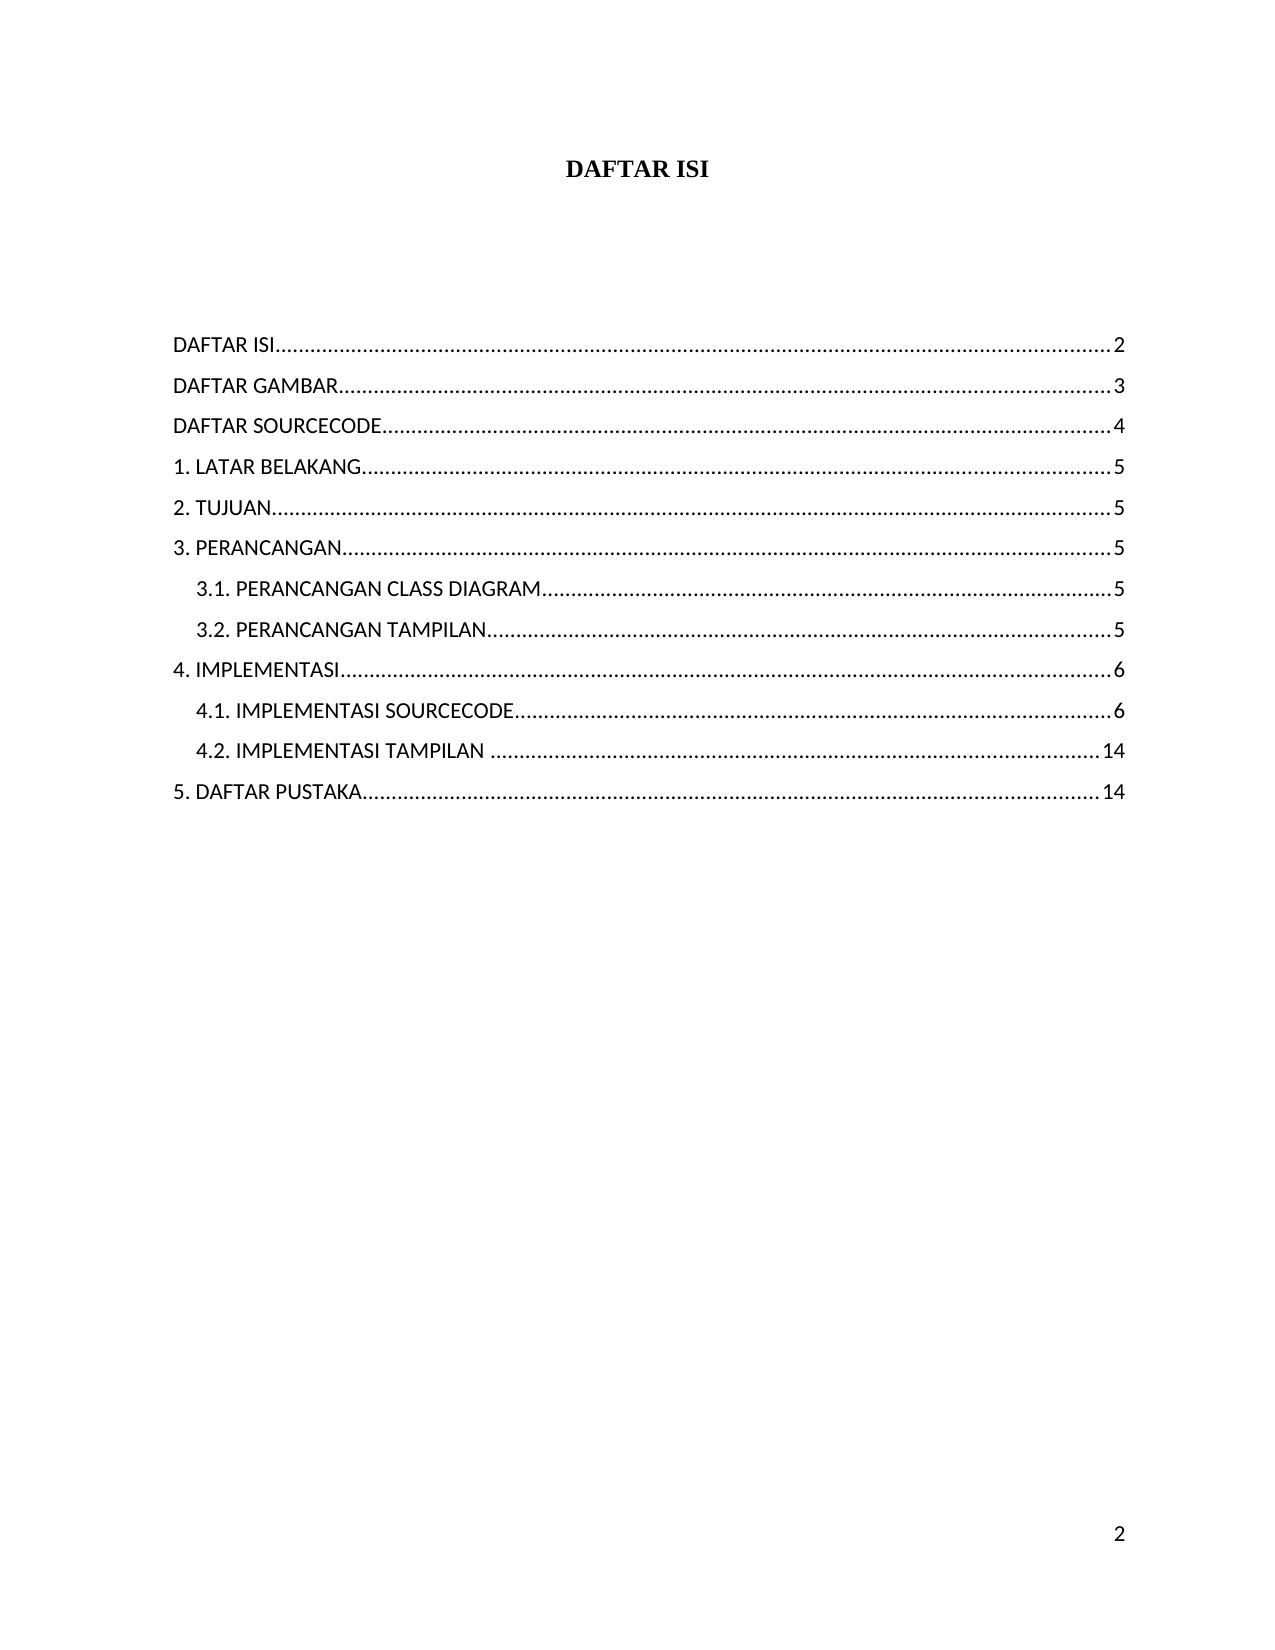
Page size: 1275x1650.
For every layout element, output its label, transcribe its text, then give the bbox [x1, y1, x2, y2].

subtitle DAFTAR ISI [150, 154, 1125, 183]
